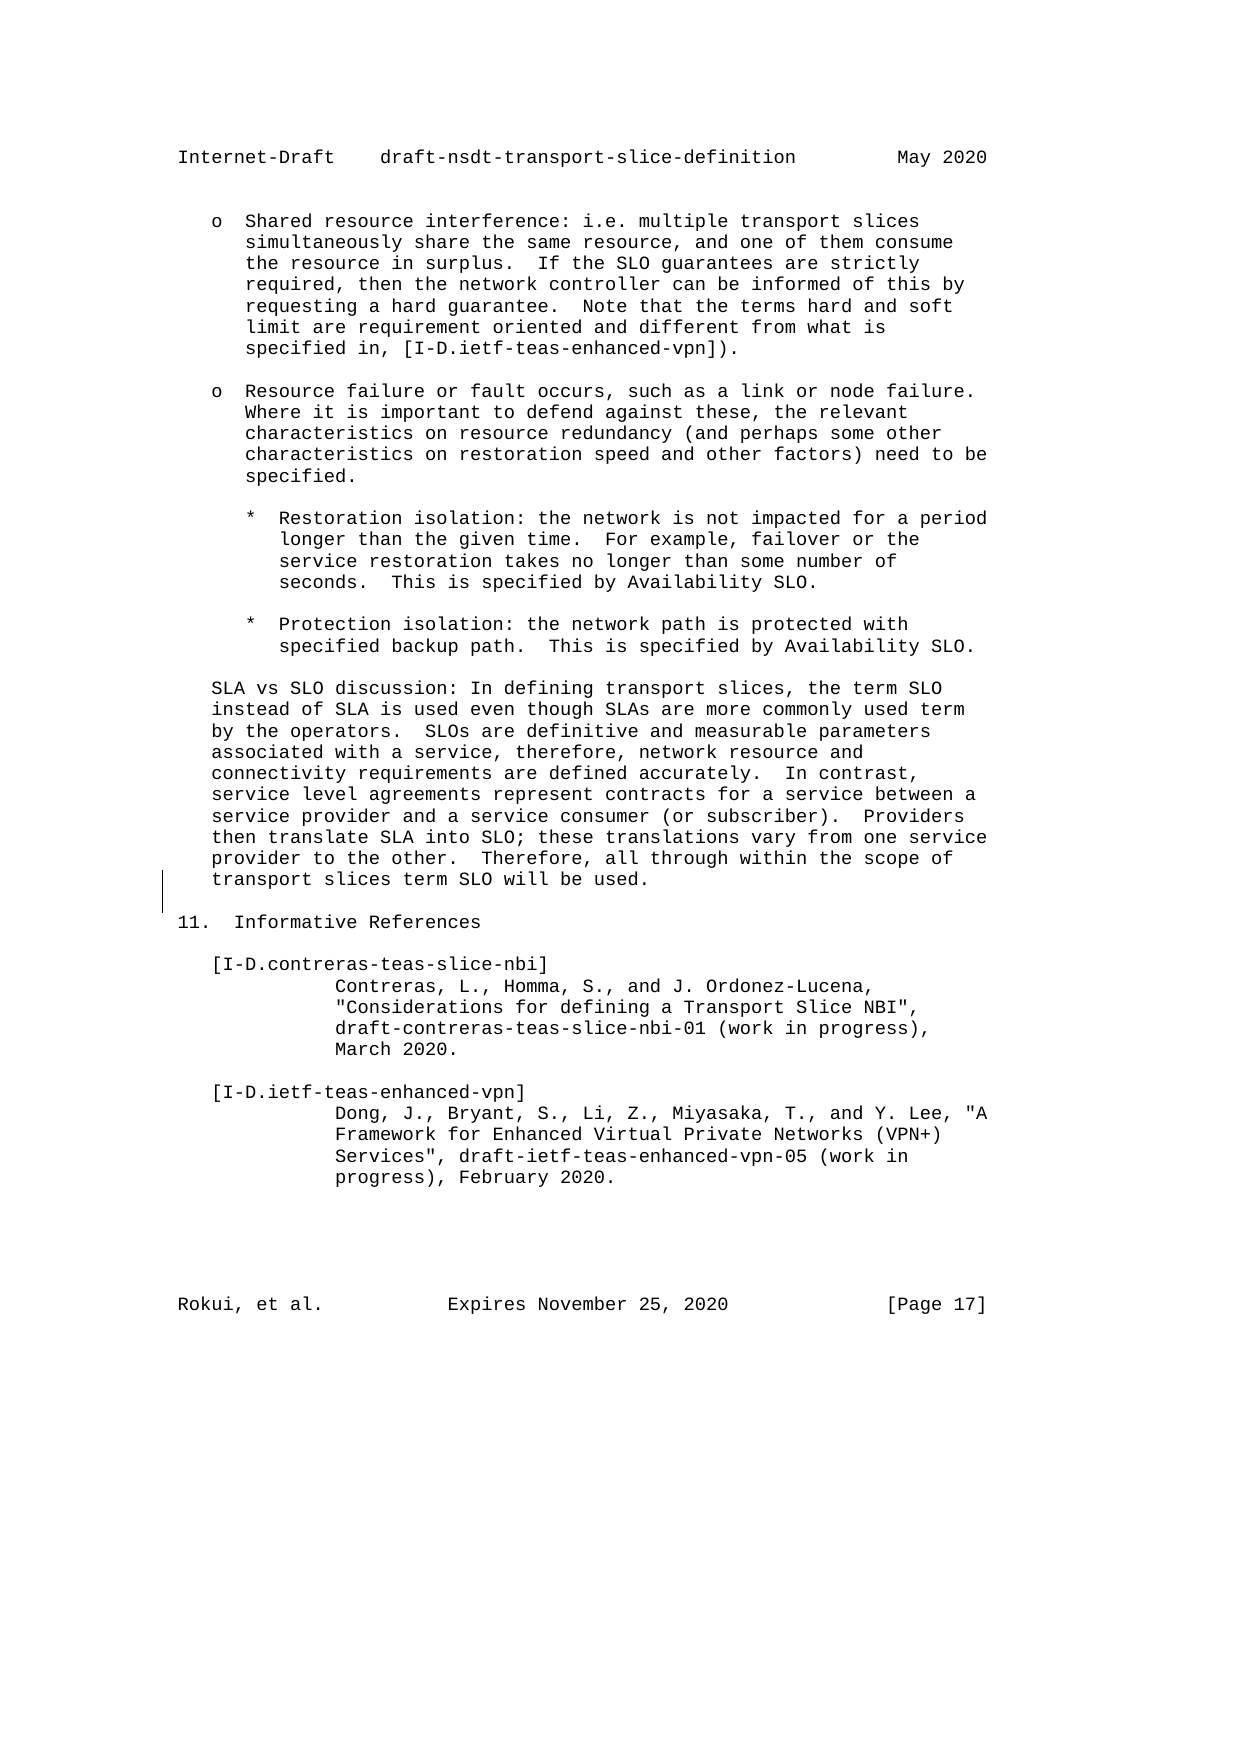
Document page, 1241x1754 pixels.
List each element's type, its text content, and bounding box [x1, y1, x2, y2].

text service level agreements represent contracts for a service between a [177, 785, 1063, 806]
text service restoration takes no longer than some number of [177, 551, 1063, 573]
text Rokui, et al. Expires November 25, 2020 [Page 17] [177, 1295, 1063, 1316]
text instead of SLA is used even though SLAs are more commonly used term [177, 700, 1063, 721]
text o Resource failure or fault occurs, such as a link or node failure. [177, 381, 1063, 403]
text o Shared resource interference: i.e. multiple transport slices [177, 211, 1063, 233]
text connectivity requirements are defined accurately. In contrast, [177, 764, 1063, 785]
text longer than the given time. For example, failover or the [177, 530, 1063, 551]
text by the operators. SLOs are definitive and measurable parameters [177, 721, 1063, 743]
text March 2020. [177, 1040, 1063, 1061]
text draft-contreras-teas-slice-nbi-01 (work in progress), [177, 1019, 1063, 1040]
text service provider and a service consumer (or subscriber). Providers [177, 806, 1063, 828]
text Where it is important to defend against these, the relevant [177, 403, 1063, 424]
text 11. Informative References [177, 913, 1063, 934]
text the resource in surplus. If the SLO guarantees are strictly [177, 254, 1063, 275]
text characteristics on restoration speed and other factors) need to be [177, 445, 1063, 466]
text Internet-Draft draft-nsdt-transport-slice-definition May 2020 [177, 148, 1063, 169]
text limit are requirement oriented and different from what is [177, 318, 1063, 339]
text Contreras, L., Homma, S., and J. Ordonez-Lucena, [177, 976, 1063, 998]
text transport slices term SLO will be used. [177, 870, 1063, 891]
text * Protection isolation: the network path is protected with [177, 615, 1063, 636]
text Dong, J., Bryant, S., Li, Z., Miyasaka, T., and Y. Lee, "A [177, 1104, 1063, 1125]
text requesting a hard guarantee. Note that the terms hard and soft [177, 296, 1063, 318]
text provider to the other. Therefore, all through within the scope of [177, 849, 1063, 870]
text progress), February 2020. [177, 1168, 1063, 1189]
text SLA vs SLO discussion: In defining transport slices, the term SLO [177, 679, 1063, 700]
text seconds. This is specified by Availability SLO. [177, 573, 1063, 594]
text required, then the network controller can be informed of this by [177, 275, 1063, 296]
text simultaneously share the same resource, and one of them consume [177, 233, 1063, 254]
text associated with a service, therefore, network resource and [177, 743, 1063, 764]
text specified in, [I-D.ietf-teas-enhanced-vpn]). [177, 339, 1063, 360]
text [I-D.contreras-teas-slice-nbi] [177, 955, 1063, 976]
text then translate SLA into SLO; these translations vary from one service [177, 828, 1063, 849]
text characteristics on resource redundancy (and perhaps some other [177, 424, 1063, 445]
text * Restoration isolation: the network is not impacted for a period [177, 509, 1063, 530]
text "Considerations for defining a Transport Slice NBI", [177, 998, 1063, 1019]
text specified backup path. This is specified by Availability SLO. [177, 636, 1063, 658]
text Framework for Enhanced Virtual Private Networks (VPN+) [177, 1125, 1063, 1146]
text [I-D.ietf-teas-enhanced-vpn] [177, 1083, 1063, 1104]
text Services", draft-ietf-teas-enhanced-vpn-05 (work in [177, 1146, 1063, 1168]
text specified. [177, 466, 1063, 488]
